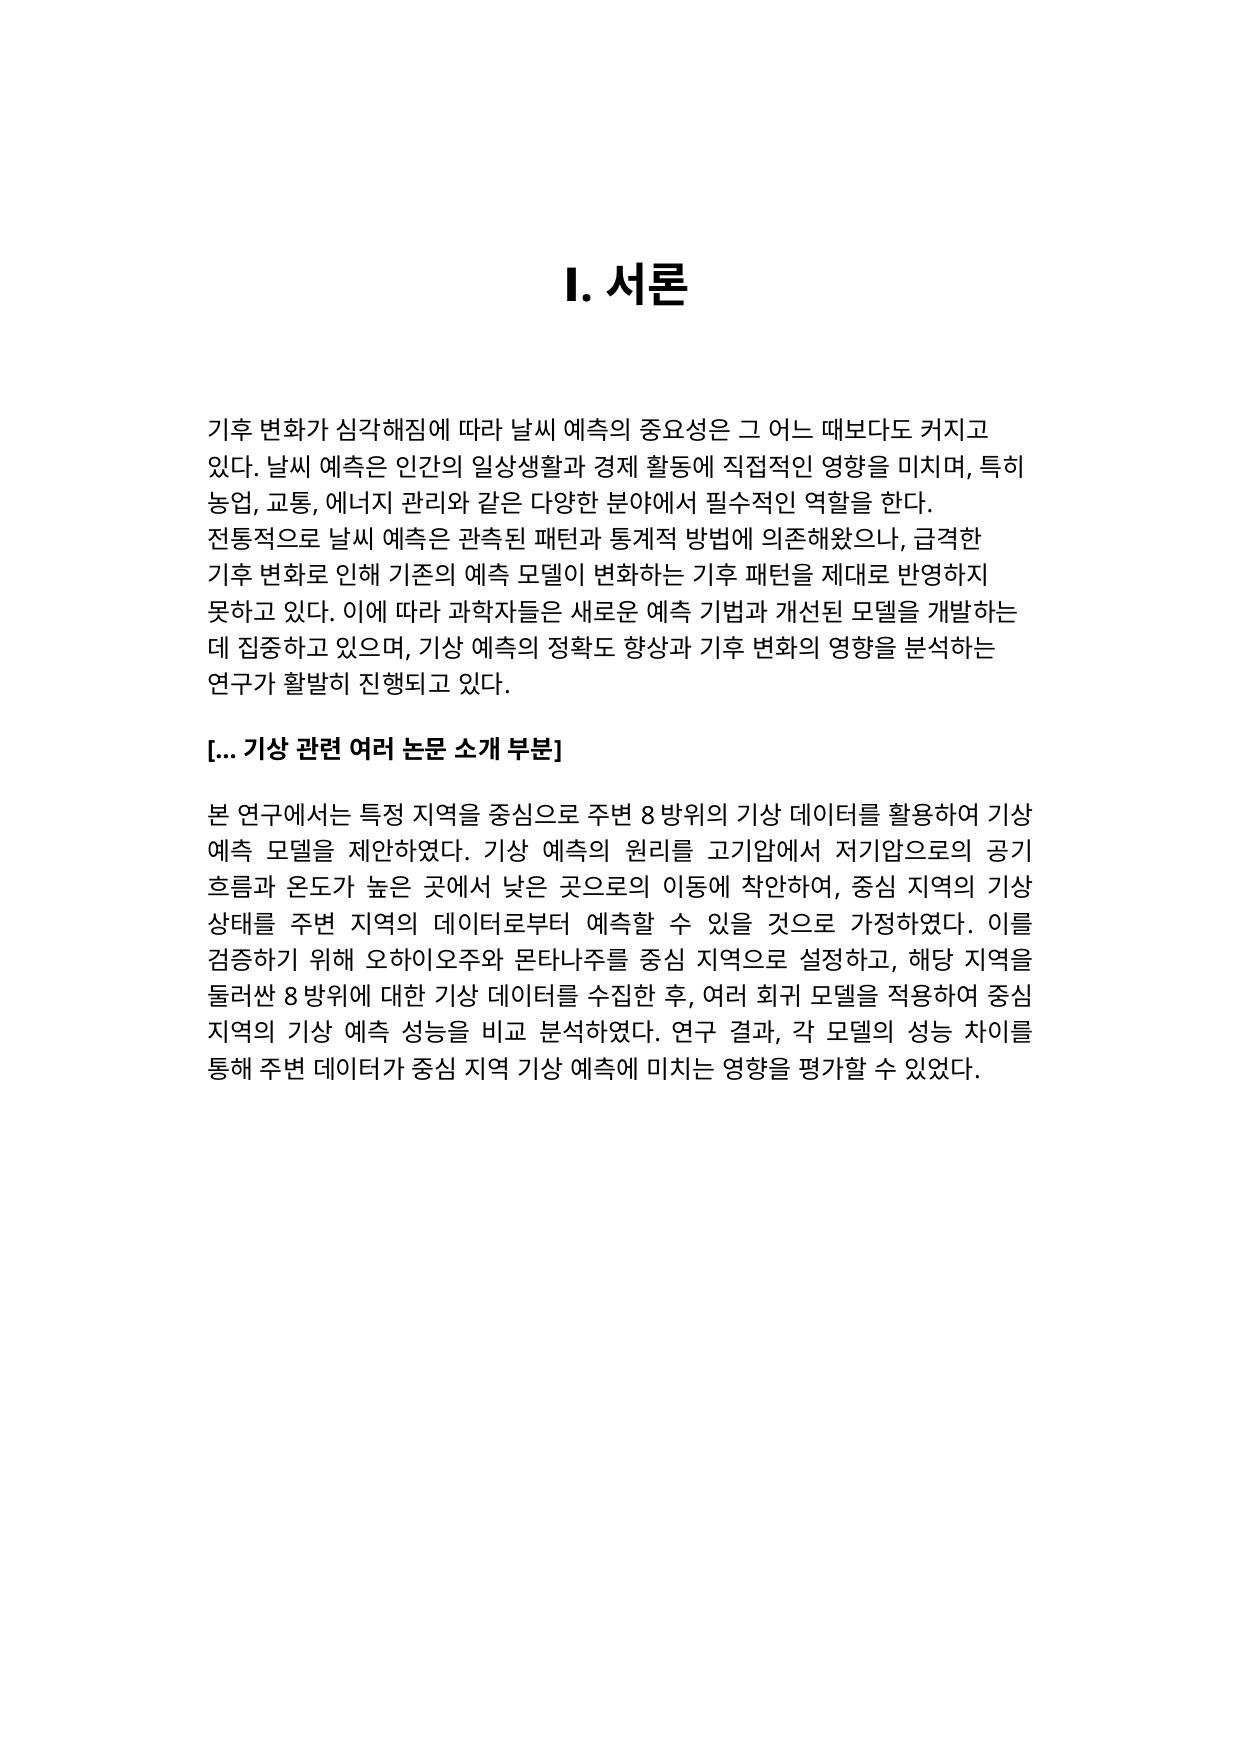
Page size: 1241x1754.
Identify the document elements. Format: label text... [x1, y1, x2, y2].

text 기후 변화가 심각해짐에 따라 날씨 예측의 중요성은 그 어느 때보다도 커지고 있다. 날씨 예측은 인간의 일상생활과 경제 활동에 직접적인 영향을 미치며, 특히 농업, 교통, 에너지 관리와 같은 다양한 분야에서 필수적인 역할을 한다. 전통적으로 날씨 예측은 관측된 패턴과 통계적 방법에 의존해왔으나, 급격한 기후 변화로 인해 기존의 예측 모델이 변화하는 기후 패턴을 제대로 반영하지 못하고 있다. 이에 따라 과학자들은 새로운 예측 기법과 개선된 모델을 개발하는 데 집중하고 있으며, 기상 예측의 정확도 향상과 기후 변화의 영향을 분석하는 연구가 활발히 진행되고 있다. [207, 411, 1033, 701]
text [… 기상 관련 여러 논문 소개 부분] [207, 730, 1033, 766]
text 본 연구에서는 특정 지역을 중심으로 주변 8방위의 기상 데이터를 활용하여 기상 예측 모델을 제안하였다. 기상 예측의 원리를 고기압에서 저기압으로의 공기 흐름과 온도가 높은 곳에서 낮은 곳으로의 이동에 착안하여, 중심 지역의 기상 상태를 주변 지역의 데이터로부터 예측할 수 있을 것으로 가정하였다. 이를 검증하기 위해 오하이오주와 몬타나주를 중심 지역으로 설정하고, 해당 지역을 둘러싼 8방위에 대한 기상 데이터를 수집한 후, 여러 회귀 모델을 적용하여 중심 지역의 기상 예측 성능을 비교 분석하였다. 연구 결과, 각 모델의 성능 차이를 통해 주변 데이터가 중심 지역 기상 예측에 미치는 영향을 평가할 수 있었다. [207, 795, 1033, 1085]
subtitle Ⅰ. 서론 [207, 248, 1033, 315]
